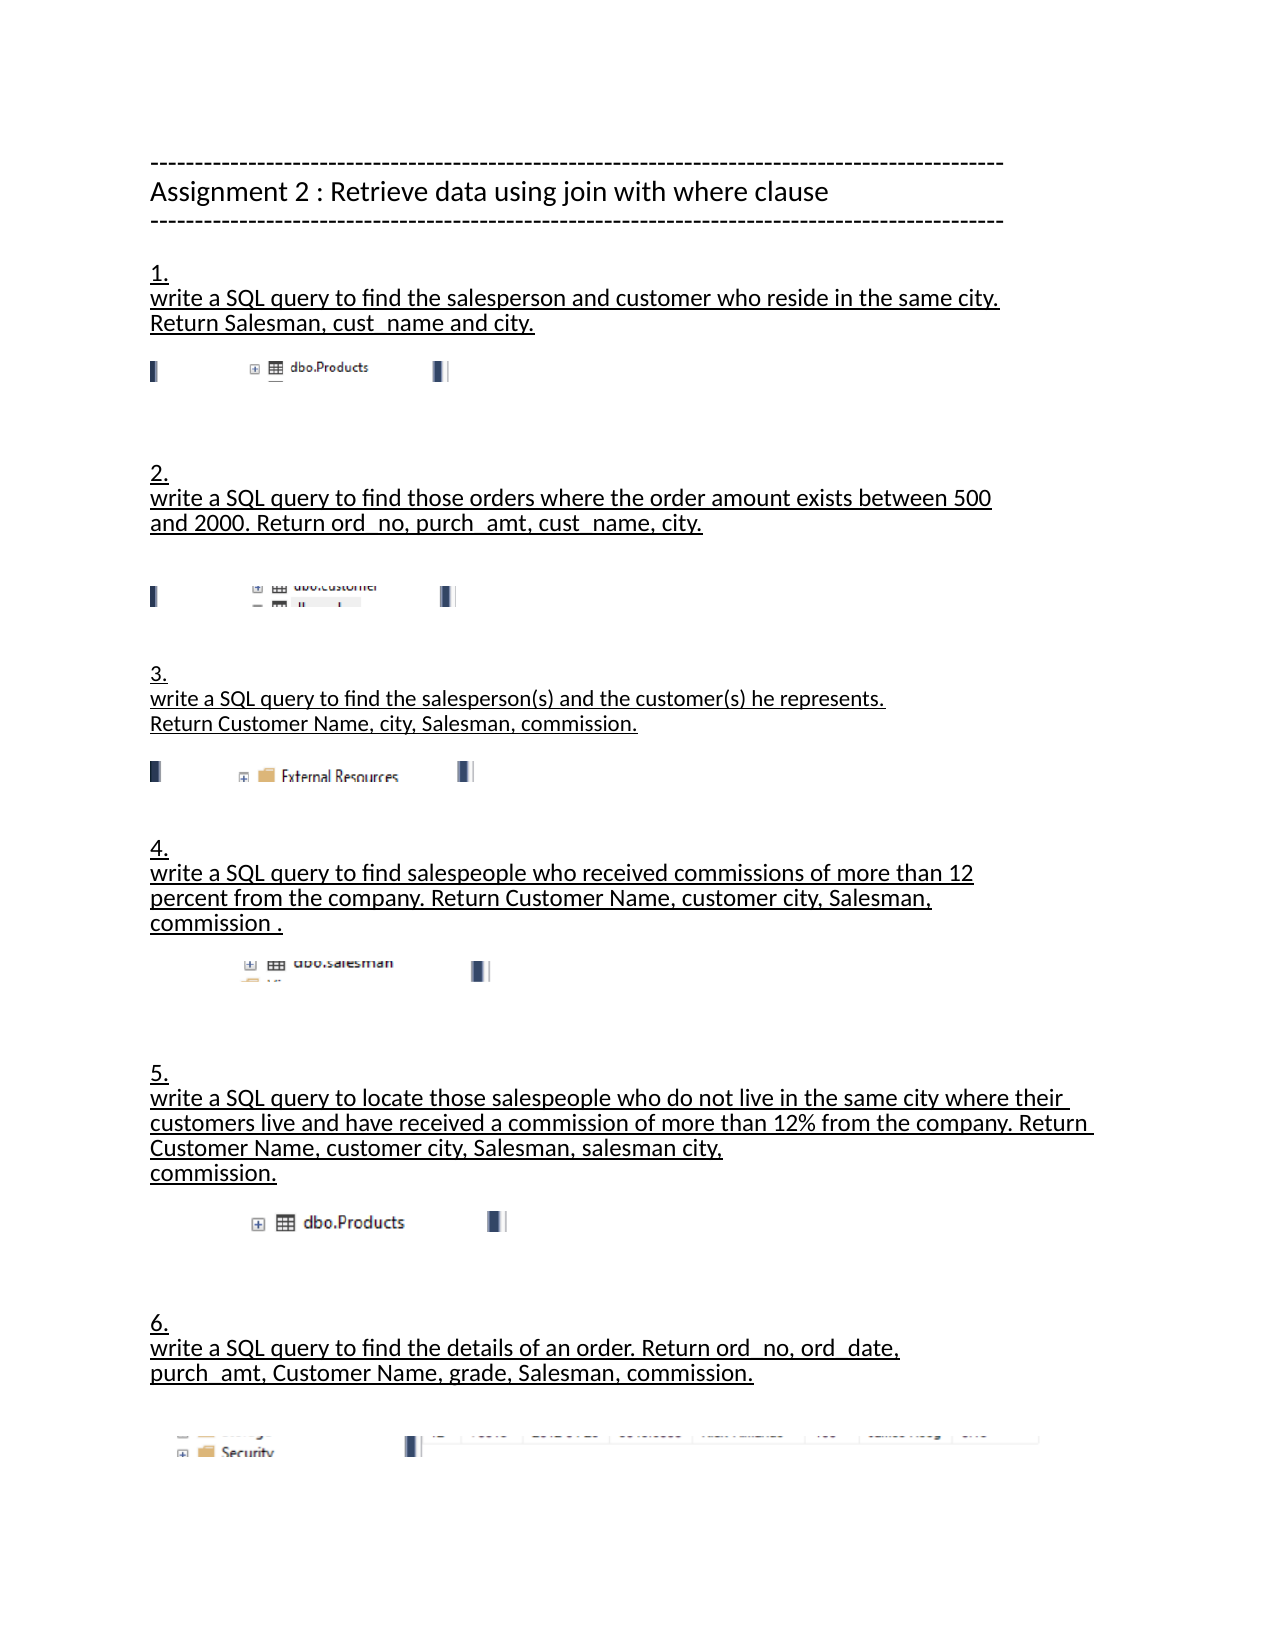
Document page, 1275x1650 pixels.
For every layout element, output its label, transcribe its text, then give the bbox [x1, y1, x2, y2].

text 4. [150, 836, 1125, 861]
text Return Customer Name, city, Salesman, commission. [150, 711, 1125, 736]
text purch_amt, Customer Name, grade, Salesman, commission. [150, 1361, 1125, 1386]
text Return Salesman, cust_name and city. [150, 311, 1125, 336]
text write a SQL query to find the details of an order. Return ord_no, ord_date, [150, 1336, 1125, 1361]
text commission . [150, 911, 1125, 936]
text and 2000. Return ord_no, purch_amt, cust_name, city. [150, 511, 1125, 536]
text 1. [150, 261, 1125, 286]
text Assignment 2 : Retrieve data using join with where clause [150, 179, 1125, 207]
text commission. [150, 1161, 1125, 1186]
text 5. [150, 1061, 1125, 1086]
text 2. [150, 461, 1125, 486]
text write a SQL query to find the salesperson and customer who reside in the same city. [150, 286, 1125, 311]
text write a SQL query to find salespeople who received commissions of more than 12 [150, 861, 1125, 886]
text ------------------------------------------------------------------------------------------------ [150, 150, 1125, 179]
text write a SQL query to locate those salespeople who do not live in the same city where their customers live and have received a commission of more than 12% from the company. Return Customer Name, customer city, Salesman, salesman city, [150, 1086, 1125, 1161]
text percent from the company. Return Customer Name, customer city, Salesman, [150, 886, 1125, 911]
text write a SQL query to find those orders where the order amount exists between 500 [150, 486, 1125, 511]
text ------------------------------------------------------------------------------------------------ [150, 207, 1125, 236]
text 3. [150, 661, 1125, 686]
text write a SQL query to find the salesperson(s) and the customer(s) he represents. [150, 686, 1125, 711]
text 6. [150, 1311, 1125, 1336]
